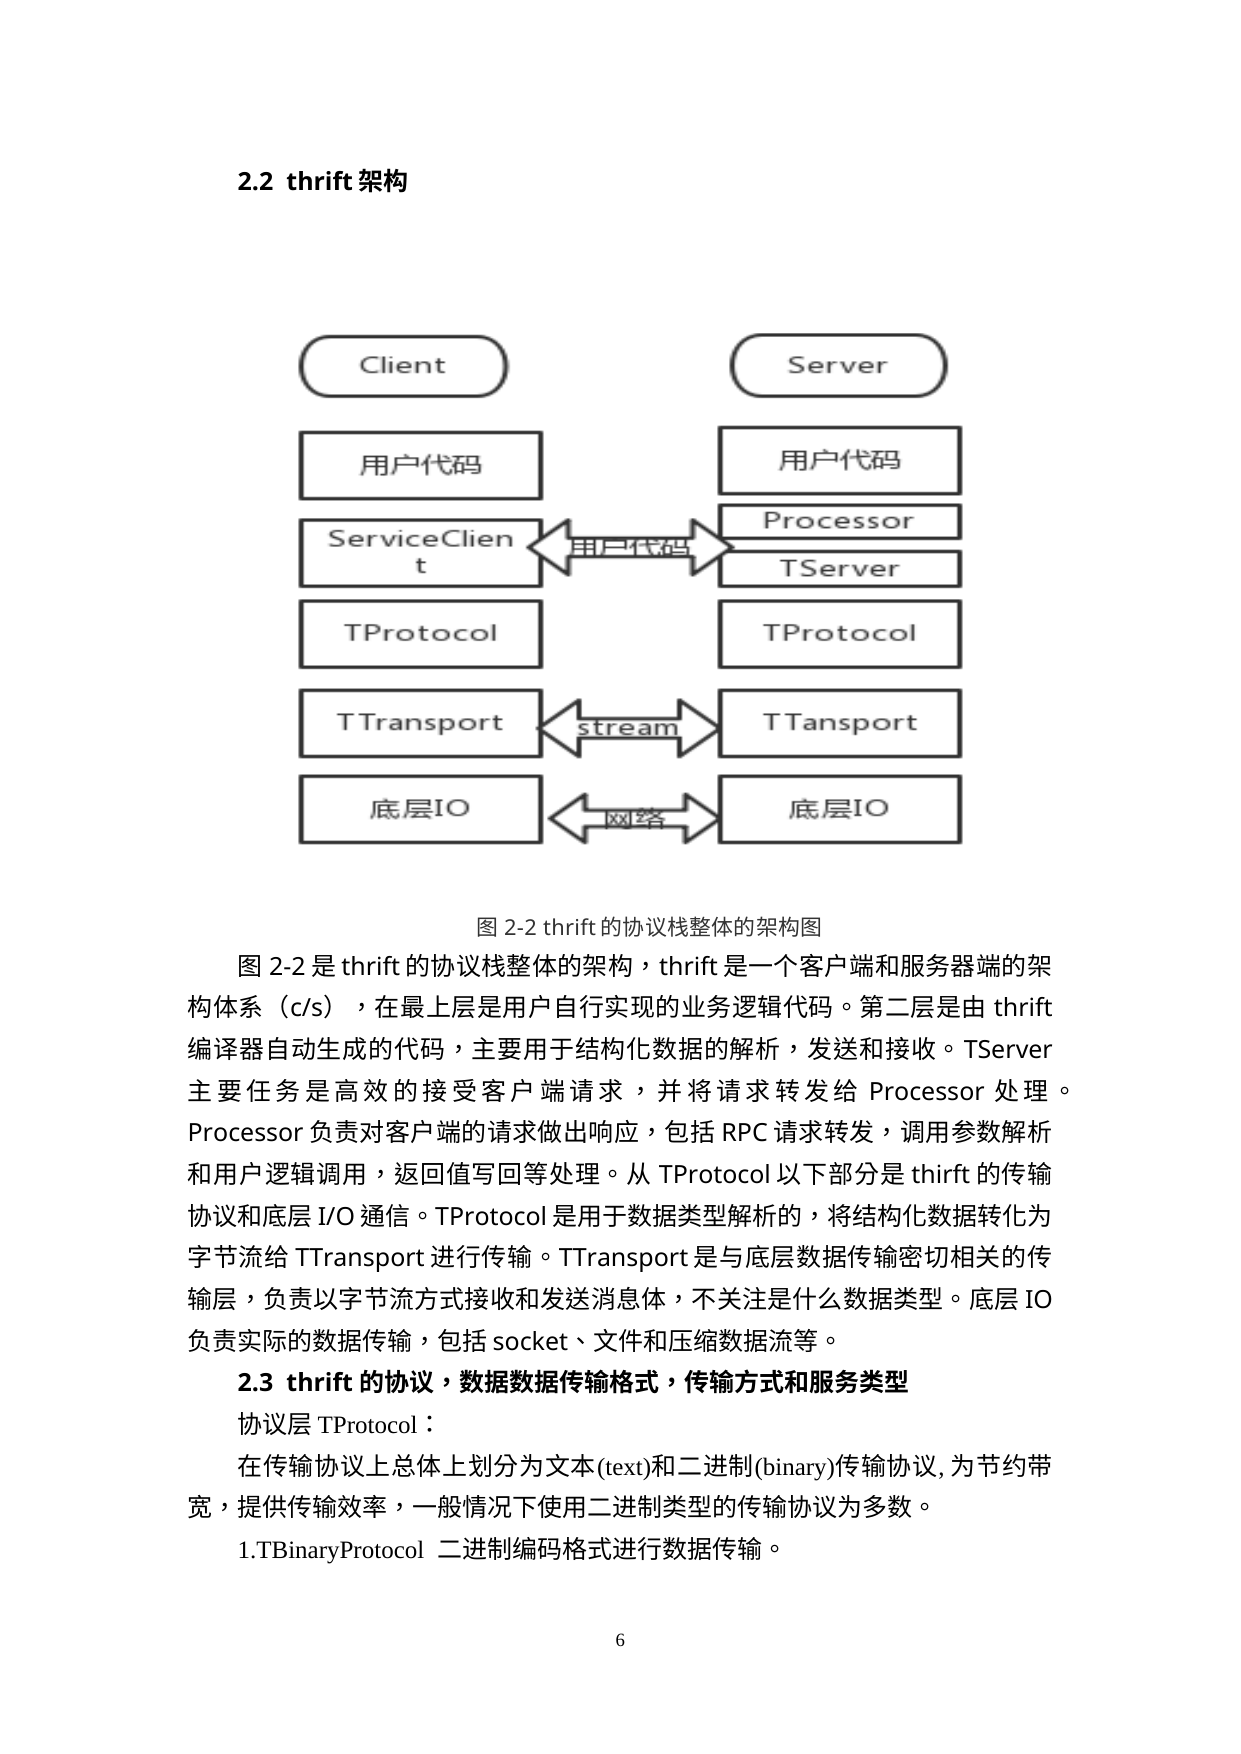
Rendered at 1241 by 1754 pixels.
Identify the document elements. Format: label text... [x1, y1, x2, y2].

text 图 2-2 thrift的协议栈整体的架构图 [187, 910, 504, 942]
text 图 2-2 thrift的协议栈整体的架构图 [601, 910, 1053, 942]
subtitle 2.2 thrift架构 [187, 157, 1053, 198]
picture [187, 256, 1037, 894]
subtitle 2.3 thrift 的协议，数据数据传输格式，传输方式和服务类型 [187, 1358, 1053, 1400]
text 协议层TProtocol： [187, 1400, 1053, 1442]
text 在传输协议上总体上划分为文本(text)和二进制(binary)传输协议, 为节约带宽，提供传输效率，一般情况下使用二进制类型的传输协议为多数。 [187, 1442, 1053, 1525]
text 1.TBinaryProtocol 二进制编码格式进行数据传输。 [187, 1525, 1053, 1567]
text 图 2-2是thrift的协议栈整体的架构，thrift是一个客户端和服务器端的架构体系（c/s），在最上层是用户自行实现的业务逻辑代码。第二层是由thrift编译器自动生成的代码，主要用于结构化数据的解析，发送和接收。TServer主要任务是高效的接受客户端请求，并将请求转发给Processor处理。Processor负责对客户端的请求做出响应，包括RPC请求转发，调用参数解析和用户逻辑调用，返回值写回等处理。从TProtocol以下部分是thirft的传输协议和底层I/O通信。TProtocol是用于数据类型解析的，将结构化数据转化为字节流给TTransport进行传输。TTransport是与底层数据传输密切相关的传输层，负责以字节流方式接收和发送消息体，不关注是什么数据类型。底层IO负责实际的数据传输，包括socket、文件和压缩数据流等。 [187, 942, 1053, 1358]
